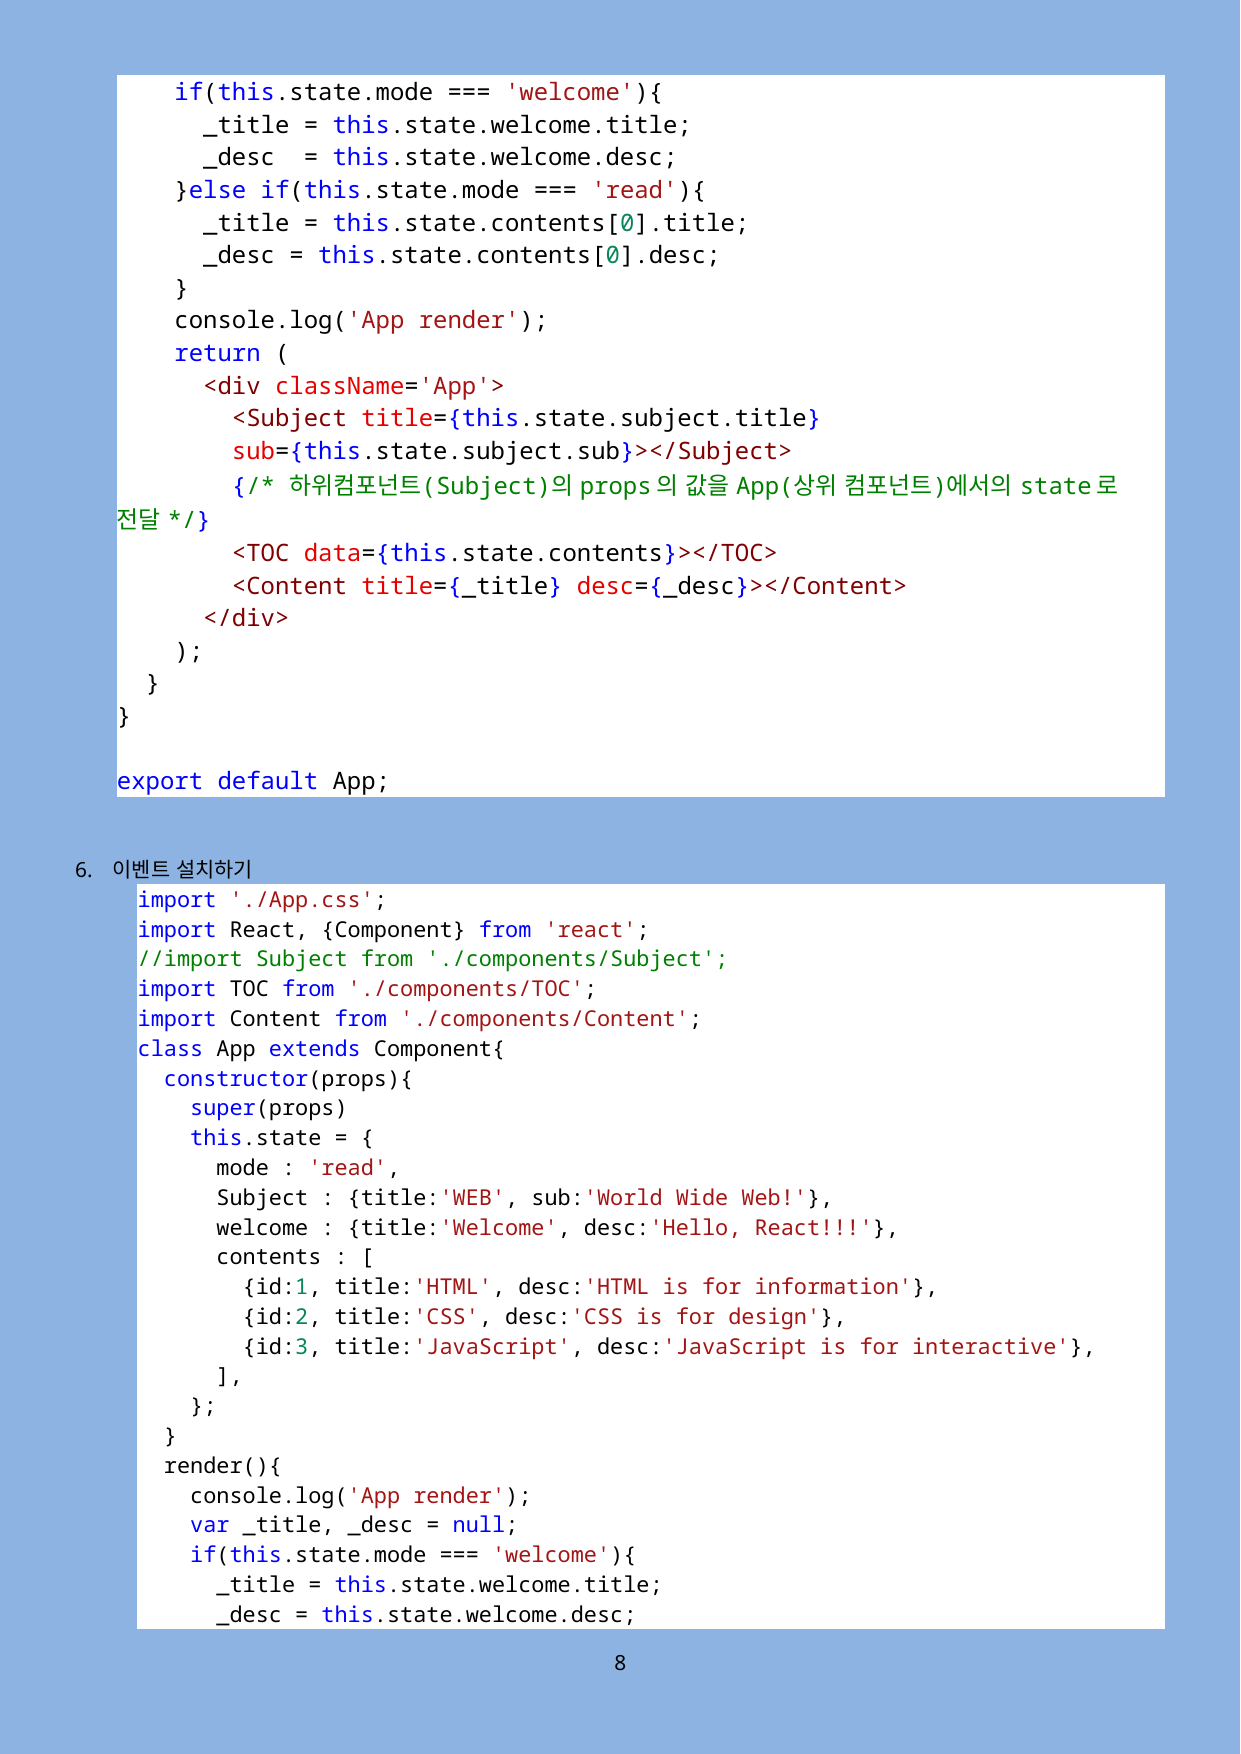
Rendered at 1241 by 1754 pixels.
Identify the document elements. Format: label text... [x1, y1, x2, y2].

text } [137, 1420, 1165, 1450]
text mode : 'read', [137, 1152, 1165, 1182]
text constructor(props){ [137, 1063, 1165, 1092]
text _desc = this.state.contents[0].desc; [117, 238, 1165, 271]
text } [117, 699, 1165, 731]
text import Content from './components/Content'; [137, 1003, 1165, 1033]
text _title = this.state.welcome.title; [137, 1569, 1165, 1599]
text } [117, 271, 1165, 303]
text Subject : {title:'WEB', sub:'World Wide Web!'}, [137, 1182, 1165, 1212]
text render(){ [137, 1450, 1165, 1480]
list 이벤트 설치하기 [75, 853, 1165, 884]
text //import Subject from './components/Subject'; [137, 943, 1165, 973]
text class App extends Component{ [137, 1033, 1165, 1063]
text ); [117, 634, 1165, 666]
text _desc = this.state.welcome.desc; [117, 140, 1165, 173]
text contents : [ [137, 1241, 1165, 1271]
text sub={this.state.subject.sub}></Subject> [117, 434, 1165, 466]
text }else if(this.state.mode === 'read'){ [117, 173, 1165, 205]
text import './App.css'; [137, 884, 1165, 914]
text if(this.state.mode === 'welcome'){ [137, 1539, 1165, 1569]
text import TOC from './components/TOC'; [137, 973, 1165, 1003]
text var _title, _desc = null; [137, 1509, 1165, 1539]
text _title = this.state.contents[0].title; [117, 205, 1165, 238]
text {id:2, title:'CSS', desc:'CSS is for design'}, [137, 1301, 1165, 1331]
text _title = this.state.welcome.title; [117, 108, 1165, 140]
text <div className='App'> [117, 368, 1165, 401]
text return ( [117, 336, 1165, 368]
text <Subject title={this.state.subject.title} [117, 401, 1165, 434]
text } [117, 666, 1165, 699]
text if(this.state.mode === 'welcome'){ [117, 75, 1165, 108]
text console.log('App render'); [117, 303, 1165, 336]
text <Content title={_title} desc={_desc}></Content> [117, 568, 1165, 601]
text ], [137, 1361, 1165, 1390]
text export default App; [117, 764, 1165, 797]
text </div> [117, 601, 1165, 634]
text _desc = this.state.welcome.desc; [137, 1599, 1165, 1629]
text {id:3, title:'JavaScript', desc:'JavaScript is for interactive'}, [137, 1331, 1165, 1361]
text {/* 하위컴포넌트(Subject)의 props의 값을 App(상위 컴포넌트)에서의 state로 전달 */} [117, 466, 1165, 536]
text }; [137, 1390, 1165, 1420]
text this.state = { [137, 1122, 1165, 1152]
text {id:1, title:'HTML', desc:'HTML is for information'}, [137, 1271, 1165, 1301]
text console.log('App render'); [137, 1480, 1165, 1509]
text super(props) [137, 1092, 1165, 1122]
text welcome : {title:'Welcome', desc:'Hello, React!!!'}, [137, 1212, 1165, 1241]
text <TOC data={this.state.contents}></TOC> [117, 536, 1165, 568]
text import React, {Component} from 'react'; [137, 914, 1165, 943]
